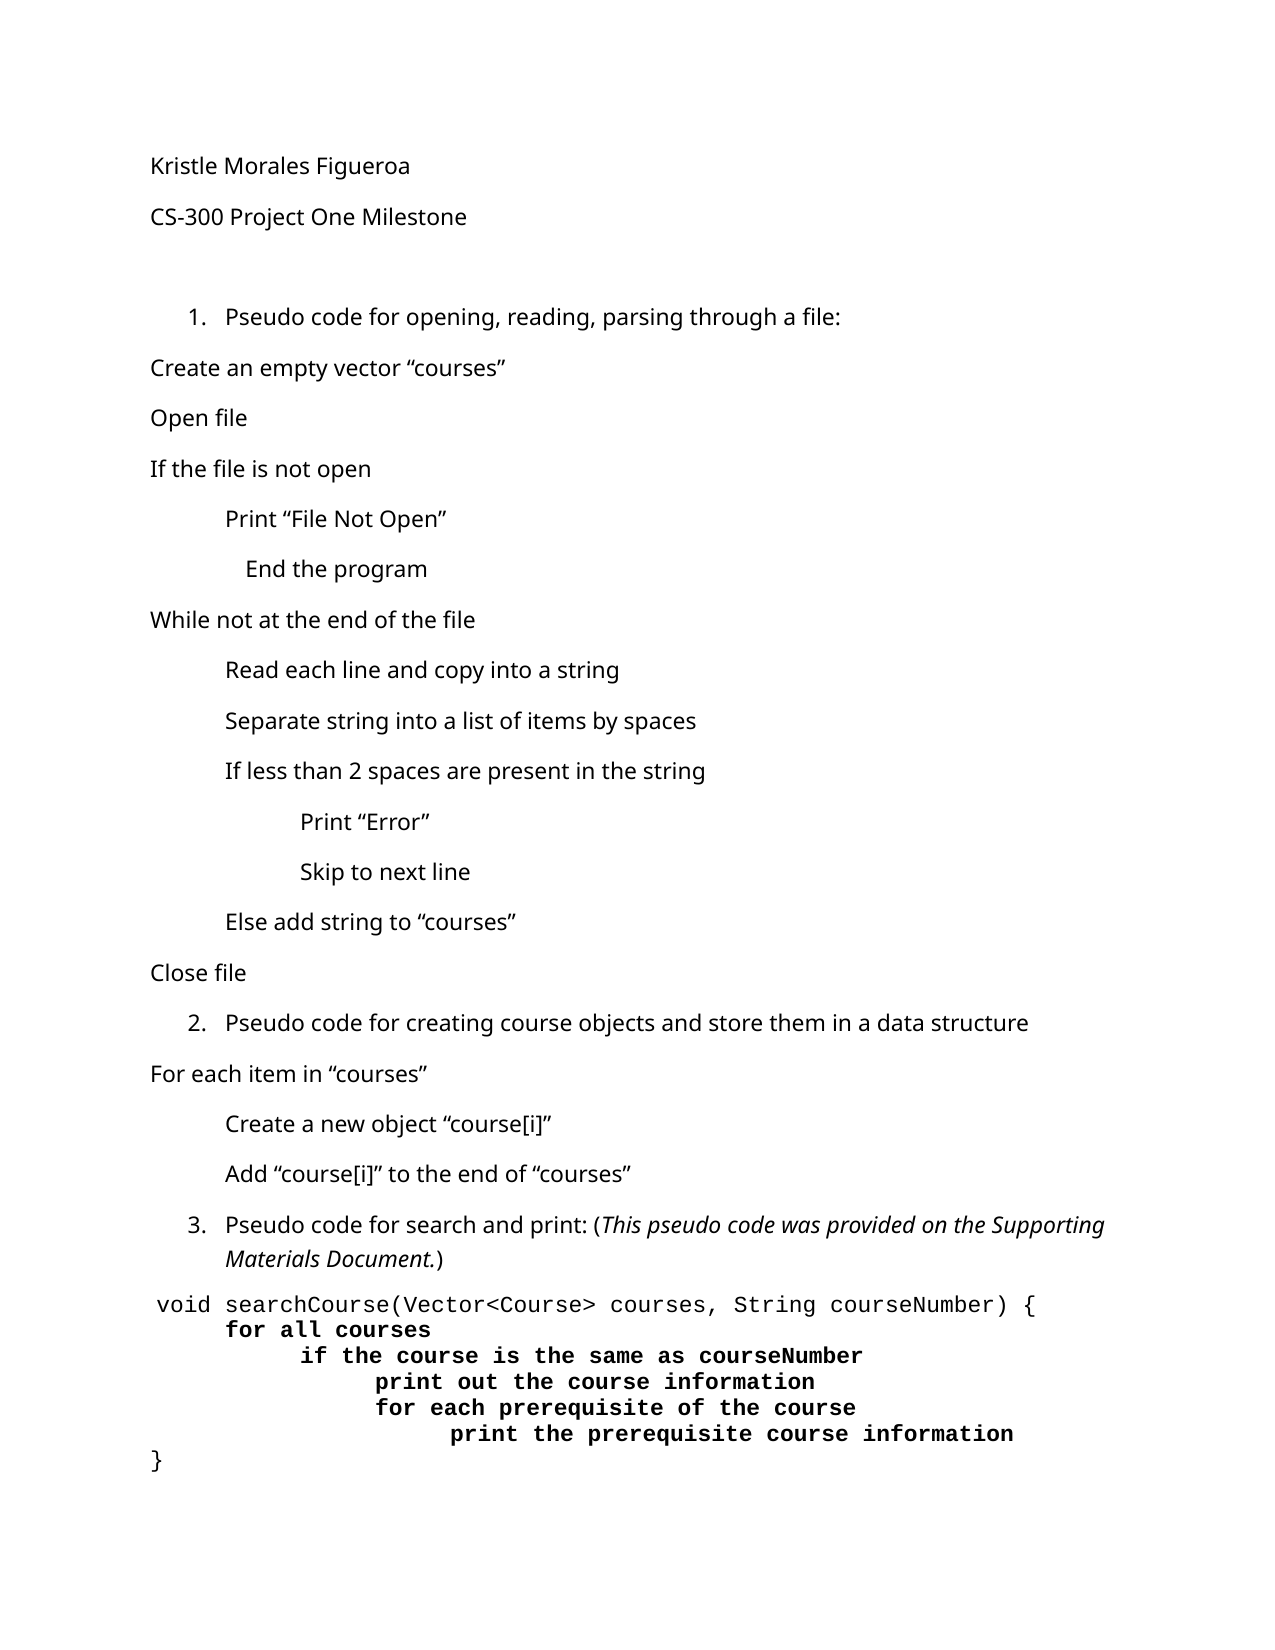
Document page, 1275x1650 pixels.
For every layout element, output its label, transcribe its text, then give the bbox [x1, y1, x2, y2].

text print the prerequisite course information [450, 1423, 1125, 1448]
text CS-300 Project One Milestone [150, 200, 1125, 232]
text If the file is not open [150, 452, 1125, 484]
text } [150, 1448, 1125, 1474]
text Add “course[i]” to the end of “courses” [150, 1158, 1125, 1189]
text Else add string to “courses” [150, 906, 1125, 937]
text Create a new object “course[i]” [150, 1108, 1125, 1139]
text Print “File Not Open” [150, 503, 1125, 534]
list Pseudo code for creating course objects and store them in a data structure [187, 1007, 1125, 1038]
text For each item in “courses” [150, 1057, 1125, 1089]
text Kristle Morales Figueroa [150, 150, 1125, 181]
text Open file [150, 402, 1125, 433]
text if the course is the same as courseNumber [300, 1345, 1125, 1371]
text Skip to next line [150, 856, 1125, 887]
text Read each line and copy into a string [150, 654, 1125, 685]
text End the program [150, 553, 1125, 584]
text print out the course information [375, 1371, 1125, 1397]
list Pseudo code for search and print: (This pseudo code was provided on the Supporting Materials Document.) [187, 1209, 1125, 1274]
list Pseudo code for opening, reading, parsing through a file: [187, 301, 1125, 332]
text Print “Error” [150, 805, 1125, 837]
text While not at the end of the file [150, 604, 1125, 635]
text Separate string into a list of items by spaces [150, 704, 1125, 736]
text for each prerequisite of the course [375, 1397, 1125, 1423]
text for all courses [225, 1319, 1125, 1345]
text Create an empty vector “courses” [150, 352, 1125, 383]
text void searchCourse(Vector<Course> courses, String courseNumber) { [150, 1293, 1125, 1319]
text Close file [150, 957, 1125, 988]
text If less than 2 spaces are present in the string [150, 755, 1125, 786]
